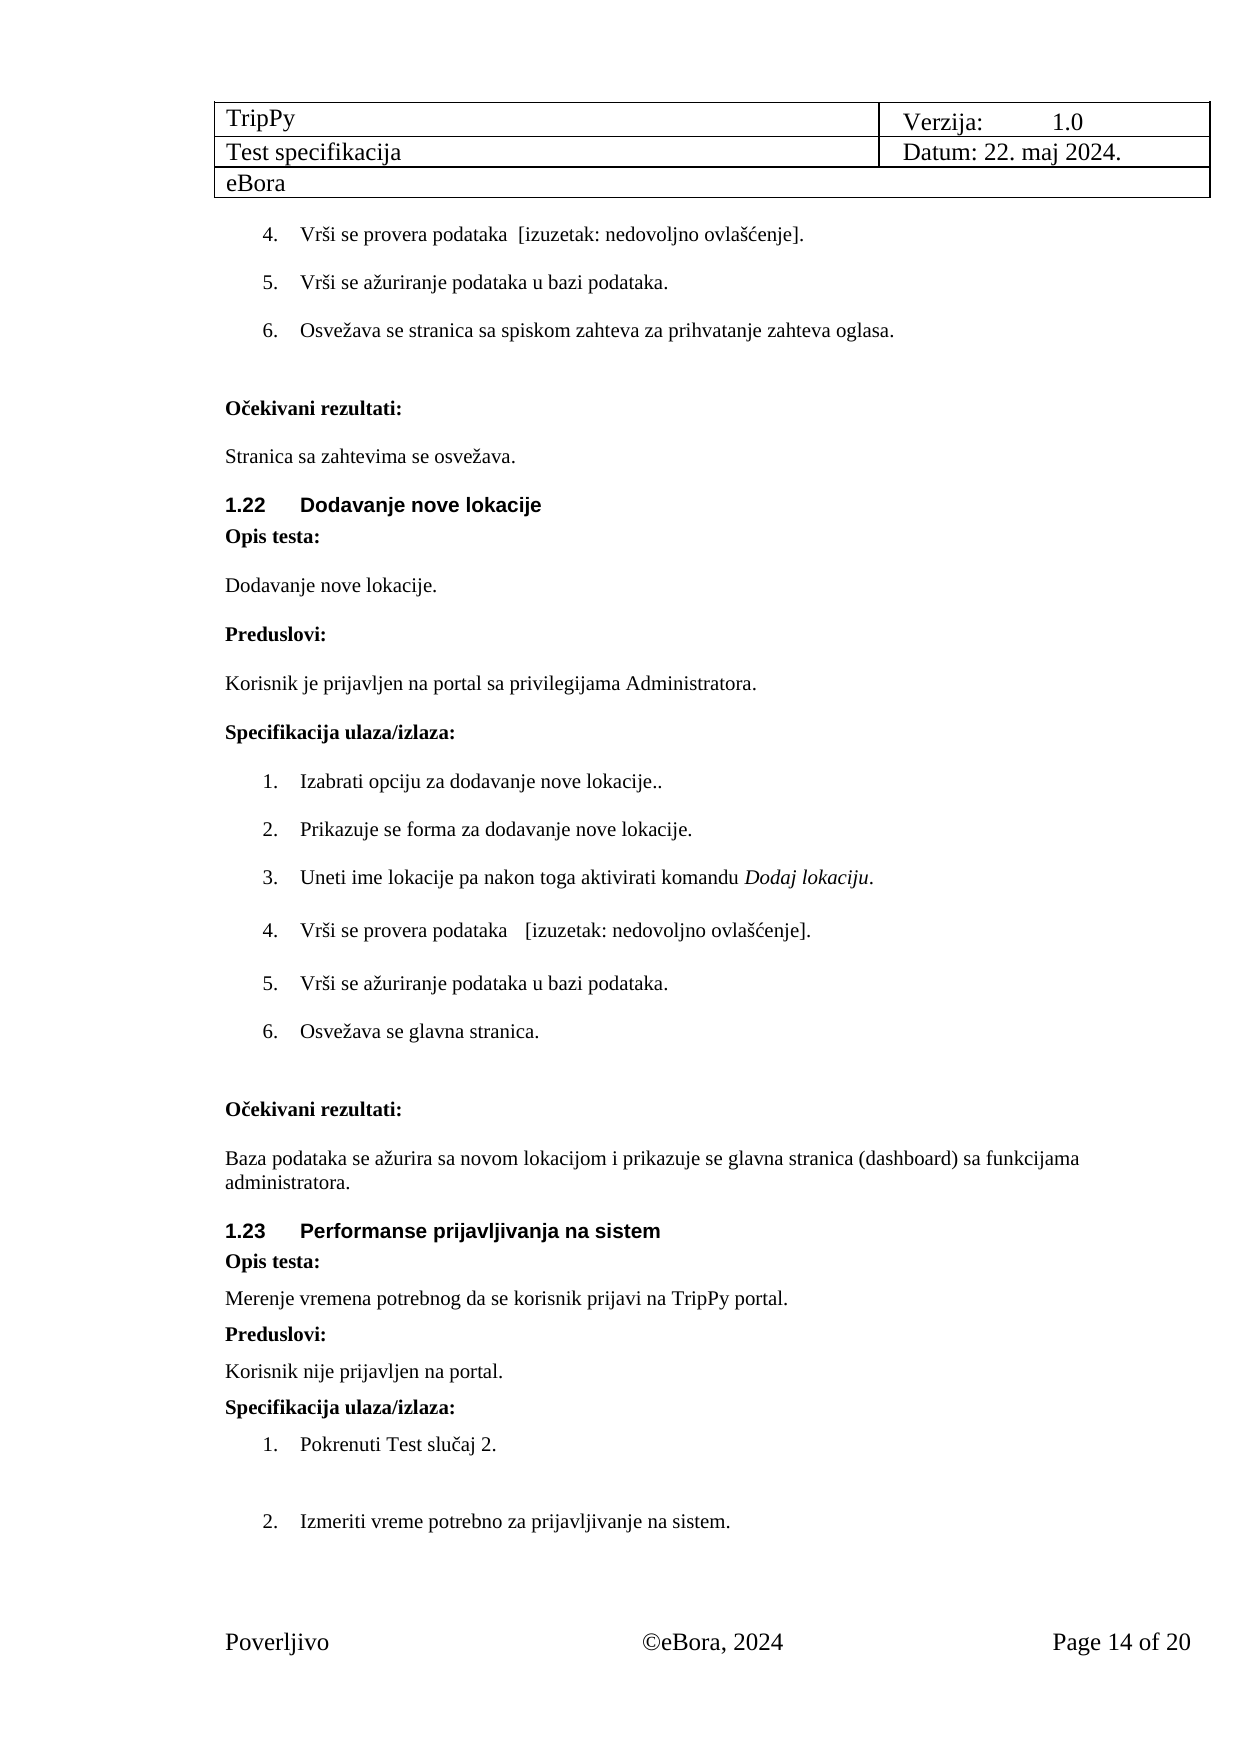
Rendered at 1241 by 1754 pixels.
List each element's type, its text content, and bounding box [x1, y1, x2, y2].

subtitle Performanse prijavljivanja na sistem [225, 1219, 1090, 1243]
text Specifikacija ulaza/izlaza: [225, 720, 1090, 744]
list Vrši se ažuriranje podataka u bazi podataka. [262, 971, 1090, 1019]
list Izabrati opciju za dodavanje nove lokacije.. [262, 769, 1090, 817]
text Preduslovi: [225, 622, 1090, 646]
list Vrši se provera podataka [izuzetak: nedovoljno ovlašćenje]. [262, 222, 1090, 270]
list Pokrenuti Test slučaj 2. [262, 1432, 1090, 1509]
list Vrši se ažuriranje podataka u bazi podataka. [262, 270, 1090, 318]
text Opis testa: [225, 523, 1090, 548]
text Korisnik je prijavljen na portal sa privilegijama Administratora. [225, 671, 1090, 695]
list Osvežava se stranica sa spiskom zahteva za prihvatanje zahteva oglasa. [262, 318, 1090, 371]
text Dodavanje nove lokacije. [225, 573, 1090, 597]
text Očekivani rezultati: Stranica sa zahtevima se osvežava. [225, 396, 1090, 468]
list Uneti ime lokacije pa nakon toga aktivirati komandu Dodaj lokaciju. [262, 865, 1090, 918]
subtitle Dodavanje nove lokacije [225, 493, 1090, 517]
list Vrši se provera podataka [izuzetak: nedovoljno ovlašćenje]. [262, 918, 1090, 971]
list Prikazuje se forma za dodavanje nove lokacije. [262, 817, 1090, 865]
text Opis testa: [225, 1249, 1090, 1273]
list Izmeriti vreme potrebno za prijavljivanje na sistem. [262, 1509, 1090, 1533]
text Očekivani rezultati: [225, 1097, 1090, 1121]
text Specifikacija ulaza/izlaza: [225, 1395, 1090, 1419]
text Preduslovi: [225, 1322, 1090, 1346]
text Baza podataka se ažurira sa novom lokacijom i prikazuje se glavna stranica (dashboard) sa funkcijama administratora. [225, 1146, 1090, 1194]
text Korisnik nije prijavljen na portal. [225, 1359, 1090, 1383]
text Merenje vremena potrebnog da se korisnik prijavi na TripPy portal. [225, 1286, 1090, 1310]
list Osvežava se glavna stranica. [262, 1019, 1090, 1072]
